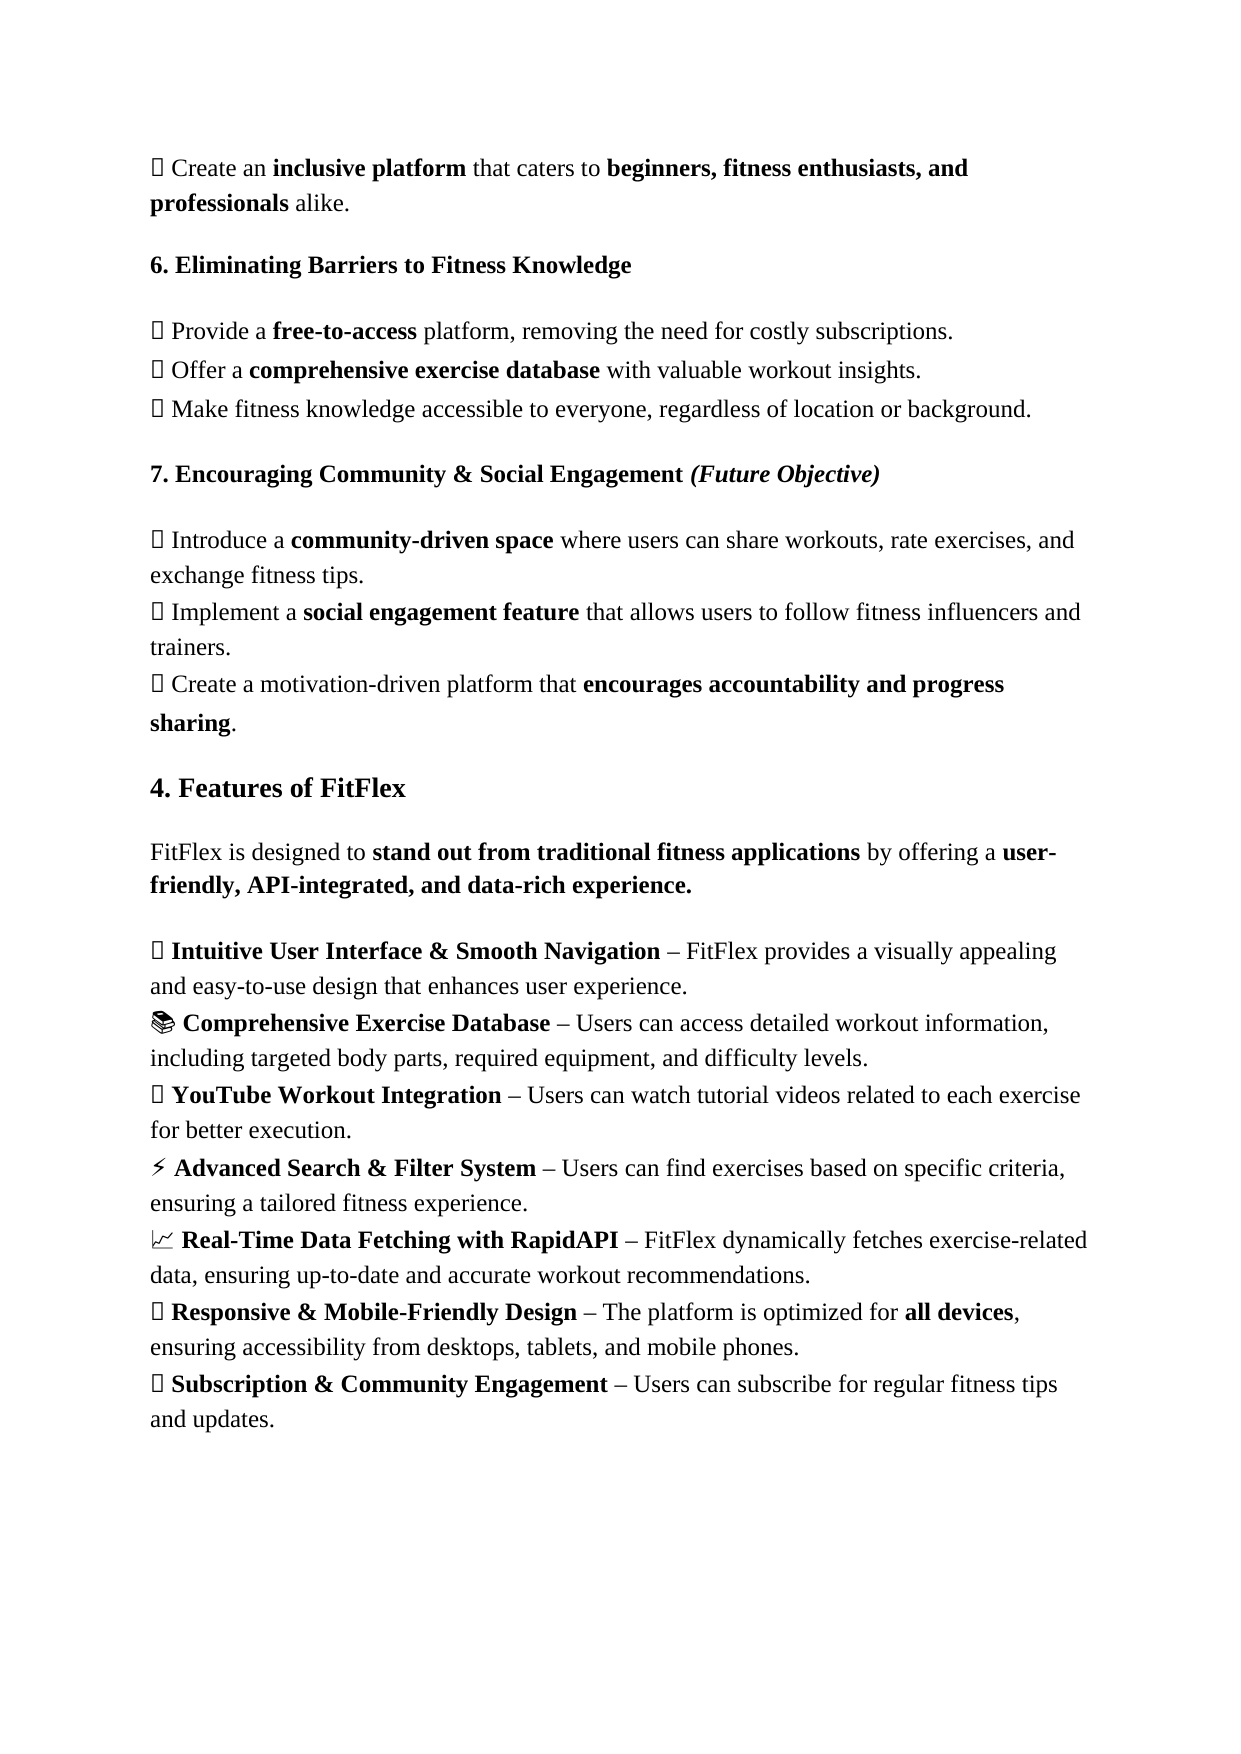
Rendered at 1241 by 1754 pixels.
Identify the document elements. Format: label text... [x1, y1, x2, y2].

text 🌟 Intuitive User Interface & Smooth Navigation – FitFlex provides a visually appealing and easy-to-use design that enhances user experience. 📚 Comprehensive Exercise Database – Users can access detailed workout information, including targeted body parts, required equipment, and difficulty levels. 🎥 YouTube Workout Integration – Users can watch tutorial videos related to each exercise for better execution. ⚡ Advanced Search & Filter System – Users can find exercises based on specific criteria, ensuring a tailored fitness experience. 📈 Real-Time Data Fetching with RapidAPI – FitFlex dynamically fetches exercise-related data, ensuring up-to-date and accurate workout recommendations. 📲 Responsive & Mobile-Friendly Design – The platform is optimized for all devices, ensuring accessibility from desktops, tablets, and mobile phones. 💡 Subscription & Community Engagement – Users can subscribe for regular fitness tips and updates. [150, 933, 1090, 1433]
subtitle 6. Eliminating Barriers to Fitness Knowledge [150, 251, 1090, 279]
text FitFlex is designed to stand out from traditional fitness applications by offering a user-friendly, API-integrated, and data-rich experience. [150, 837, 1090, 899]
text 🔹 Provide a free-to-access platform, removing the need for costly subscriptions. 🔹 Offer a comprehensive exercise database with valuable workout insights. 🔹 Make fitness knowledge accessible to everyone, regardless of location or background. [150, 313, 1090, 425]
text 🔹 Introduce a community-driven space where users can share workouts, rate exercises, and exchange fitness tips. 🔹 Implement a social engagement feature that allows users to follow fitness influencers and trainers. 🔹 Create a motivation-driven platform that encourages accountability and progress sharing. [150, 522, 1090, 737]
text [150, 150, 1090, 217]
text 4. Features of FitFlex [150, 771, 1090, 803]
subtitle 7. Encouraging Community & Social Engagement (Future Objective) [150, 459, 1090, 488]
